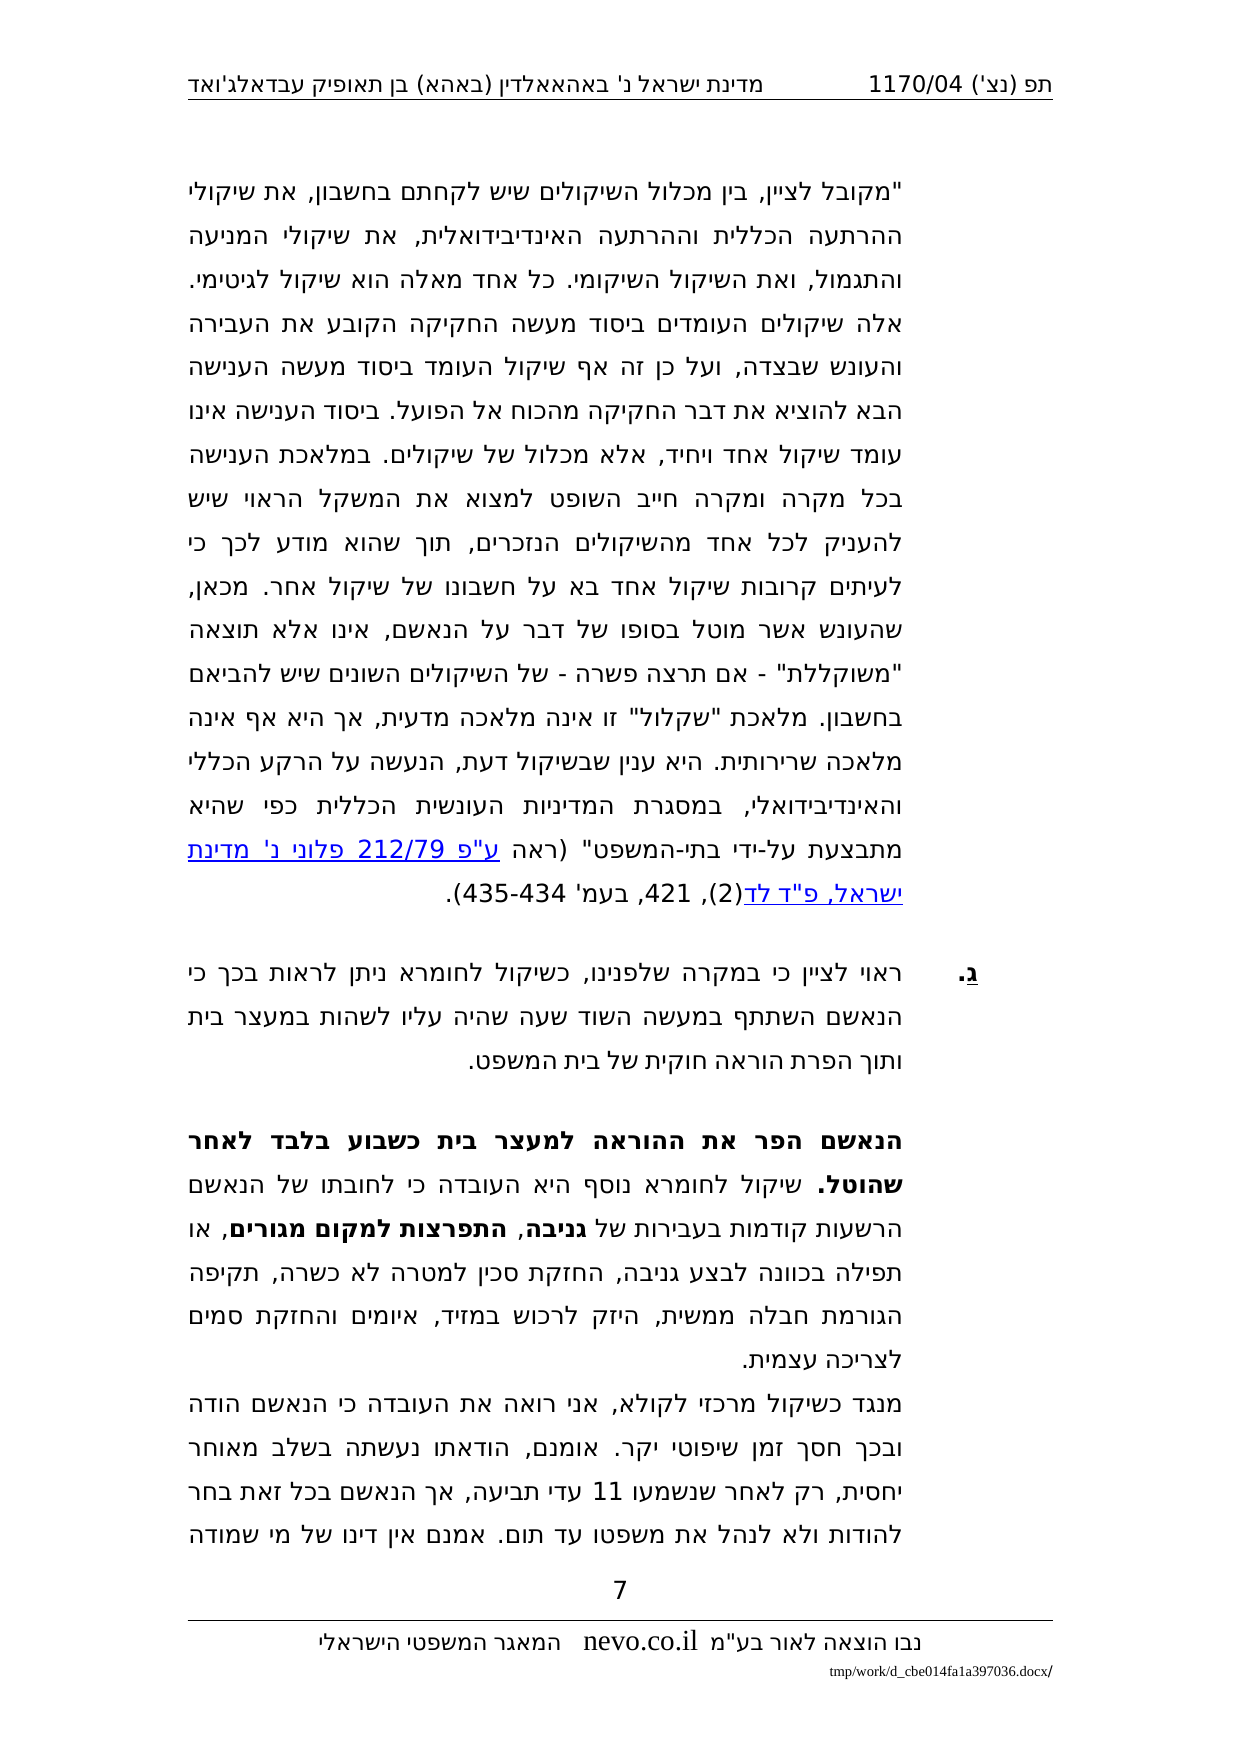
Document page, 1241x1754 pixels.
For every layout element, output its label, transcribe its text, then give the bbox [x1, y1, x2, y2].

text הנאשם הפר את ההוראה למעצר בית כשבוע בלבד לאחר שהוטל. שיקול לחומרא נוסף היא העובדה כי לחובתו של הנאשם הרשעות קודמות בעבירות של גניבה, התפרצות למקום מגורים, או תפילה בכוונה לבצע גניבה, החזקת סכין למטרה לא כשרה, תקיפה הגורמת חבלה ממשית, היזק לרכוש במזיד, איומים והחזקת סמים לצריכה עצמית. [187, 1126, 903, 1374]
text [187, 1389, 903, 1550]
text ג. ראוי לציין כי במקרה שלפנינו, כשיקול לחומרא ניתן לראות בכך כי הנאשם השתתף במעשה השוד שעה שהיה עליו לשהות במעצר בית ותוך הפרת הוראה חוקית של בית המשפט. [187, 959, 978, 1076]
text "מקובל לציין, בין מכלול השיקולים שיש לקחתם בחשבון, את שיקולי ההרתעה הכללית וההרתעה האינדיבידואלית, את שיקולי המניעה והתגמול, ואת השיקול השיקומי. כל אחד מאלה הוא שיקול לגיטימי. אלה שיקולים העומדים ביסוד מעשה החקיקה הקובע את העבירה והעונש שבצדה, ועל כן זה אף שיקול העומד ביסוד מעשה הענישה הבא להוציא את דבר החקיקה מהכוח אל הפועל. ביסוד הענישה אינו עומד שיקול אחד ויחיד, אלא מכלול של שיקולים. במלאכת הענישה בכל מקרה ומקרה חייב השופט למצוא את המשקל הראוי שיש להעניק לכל אחד מהשיקולים הנזכרים, תוך שהוא מודע לכך כי לעיתים קרובות שיקול אחד בא על חשבונו של שיקול אחר. מכאן, שהעונש אשר מוטל בסופו של דבר על הנאשם, אינו אלא תוצאה "משוקללת" - אם תרצה פשרה - של השיקולים השונים שיש להביאם בחשבון. מלאכת "שקלול" זו אינה מלאכה מדעית, אך היא אף אינה מלאכה שרירותית. היא ענין שבשיקול דעת, הנעשה על הרקע הכללי והאינדיבידואלי, במסגרת המדיניות העונשית הכללית כפי שהיא מתבצעת על-ידי בתי-המשפט" (ראה ע"פ 212/79 פלוני נ' מדינת ישראל, פ"ד לד(2), 421, בעמ' 435-434). [187, 177, 903, 908]
